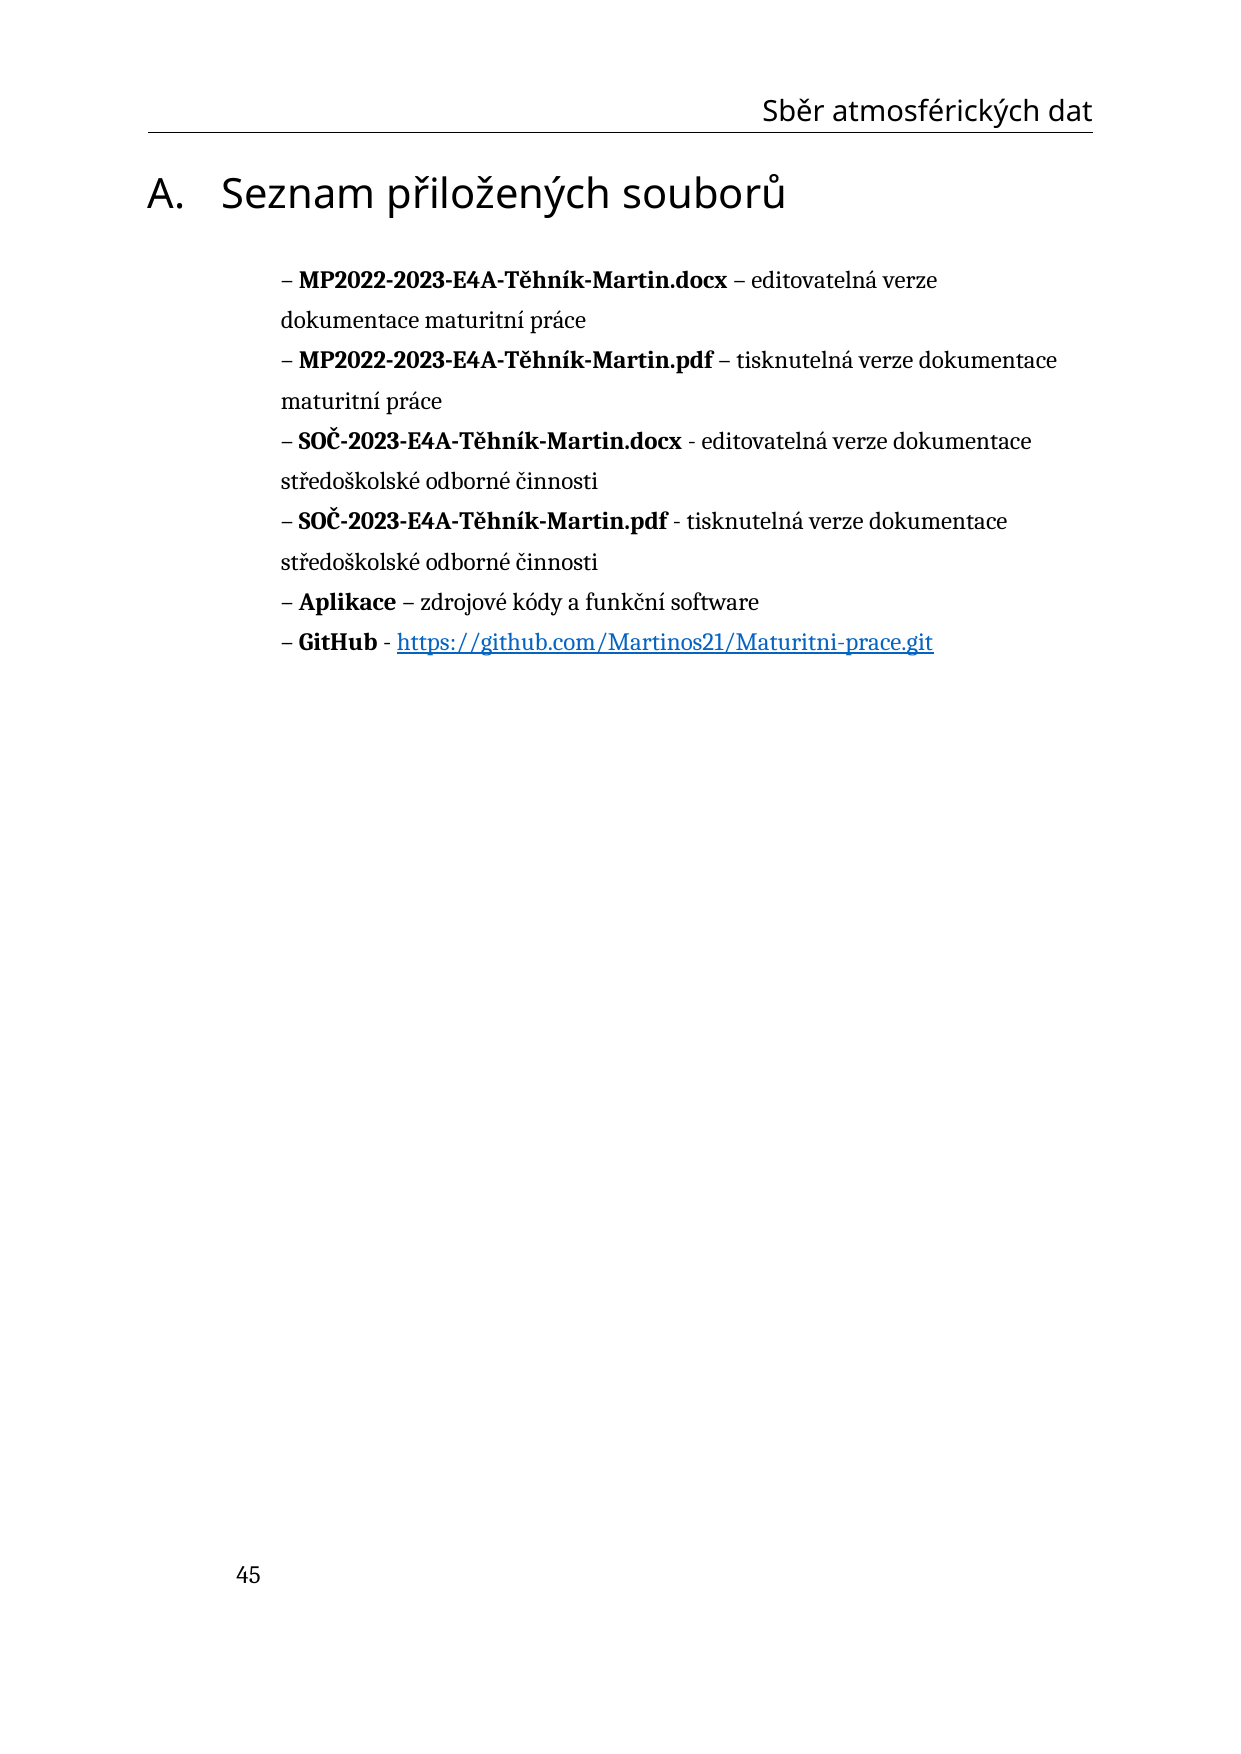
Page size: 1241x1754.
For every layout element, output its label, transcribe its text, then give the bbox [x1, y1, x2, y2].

list – MP2022-2023-E4A-Těhník-Martin.pdf – tisknutelná verze dokumentace [281, 346, 1093, 375]
list dokumentace maturitní práce [281, 306, 1093, 335]
list – SOČ-2023-E4A-Těhník-Martin.docx - editovatelná verze dokumentace [281, 427, 1093, 456]
list – MP2022-2023-E4A-Těhník-Martin.docx – editovatelná verze [281, 266, 1093, 295]
list – Aplikace – zdrojové kódy a funkční software [281, 588, 1093, 616]
list – GitHub - https://github.com/Martinos21/Maturitni-prace.git [281, 628, 1093, 657]
list maturitní práce [281, 387, 1093, 415]
list – SOČ-2023-E4A-Těhník-Martin.pdf - tisknutelná verze dokumentace [281, 507, 1093, 536]
list středoškolské odborné činnosti [281, 467, 1093, 496]
list středoškolské odborné činnosti [281, 547, 1093, 576]
text Seznam přiložených souborů [148, 164, 1093, 221]
